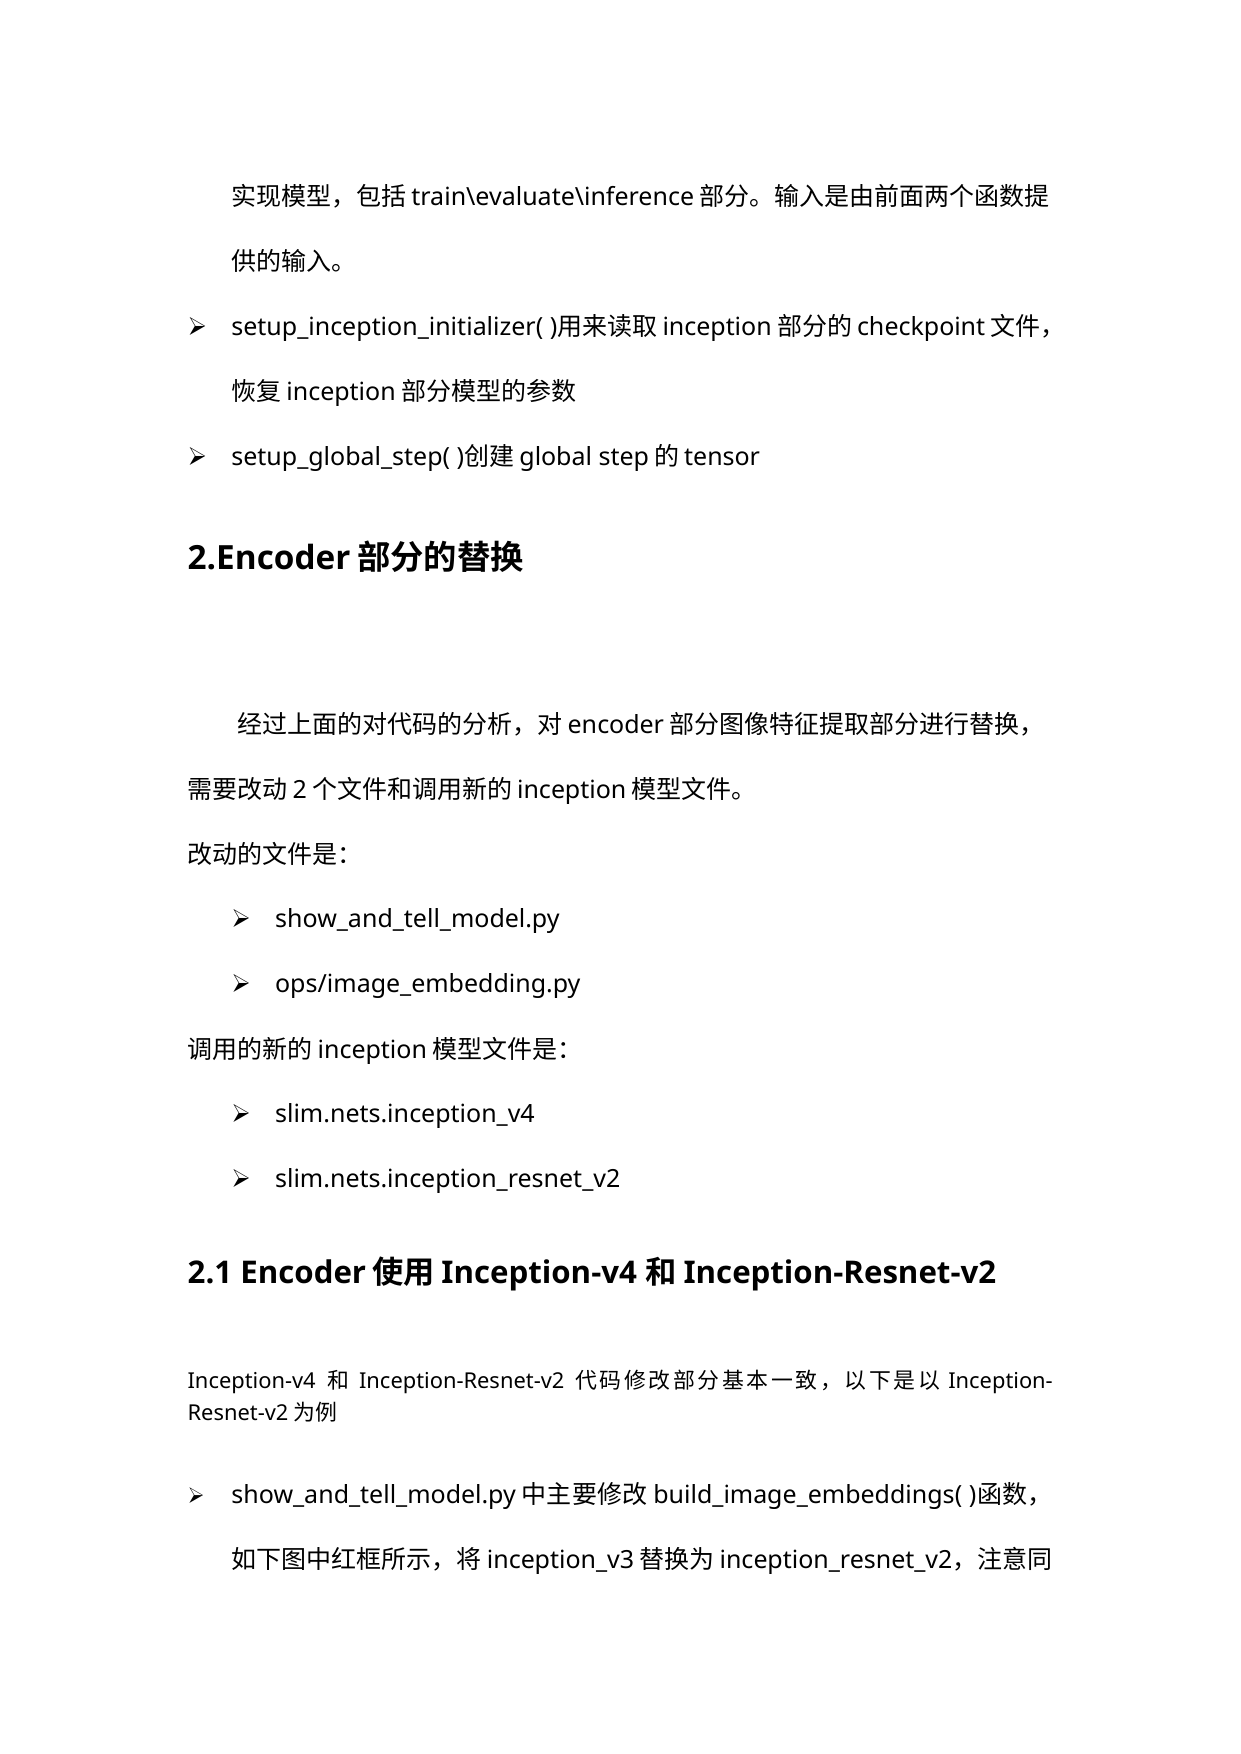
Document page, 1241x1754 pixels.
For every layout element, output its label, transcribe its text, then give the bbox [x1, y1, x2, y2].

subtitle 2.1 Encoder使用Inception-v4 和 Inception-Resnet-v2 [187, 1237, 1053, 1302]
text 调用的新的inception模型文件是： [187, 1015, 1053, 1080]
list slim.nets.inception_resnet_v2 [231, 1145, 1053, 1210]
list ops/image_embedding.py [231, 950, 1053, 1015]
list slim.nets.inception_v4 [231, 1080, 1053, 1145]
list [187, 1460, 1053, 1590]
list setup_inception_initializer( )用来读取inception部分的checkpoint文件，恢复inception部分模型的参数 [187, 292, 1053, 422]
list show_and_tell_model.py [231, 885, 1053, 950]
text 经过上面的对代码的分析，对encoder部分图像特征提取部分进行替换，需要改动2个文件和调用新的inception模型文件。 [187, 690, 1053, 820]
text Inception-v4 和 Inception-Resnet-v2 代码修改部分基本一致，以下是以Inception-Resnet-v2为例 [187, 1362, 1053, 1427]
list setup_global_step( )创建global step的tensor [187, 422, 1053, 487]
subtitle 2.Encoder部分的替换 [187, 522, 1053, 587]
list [187, 162, 1053, 292]
text 改动的文件是： [187, 820, 1053, 885]
